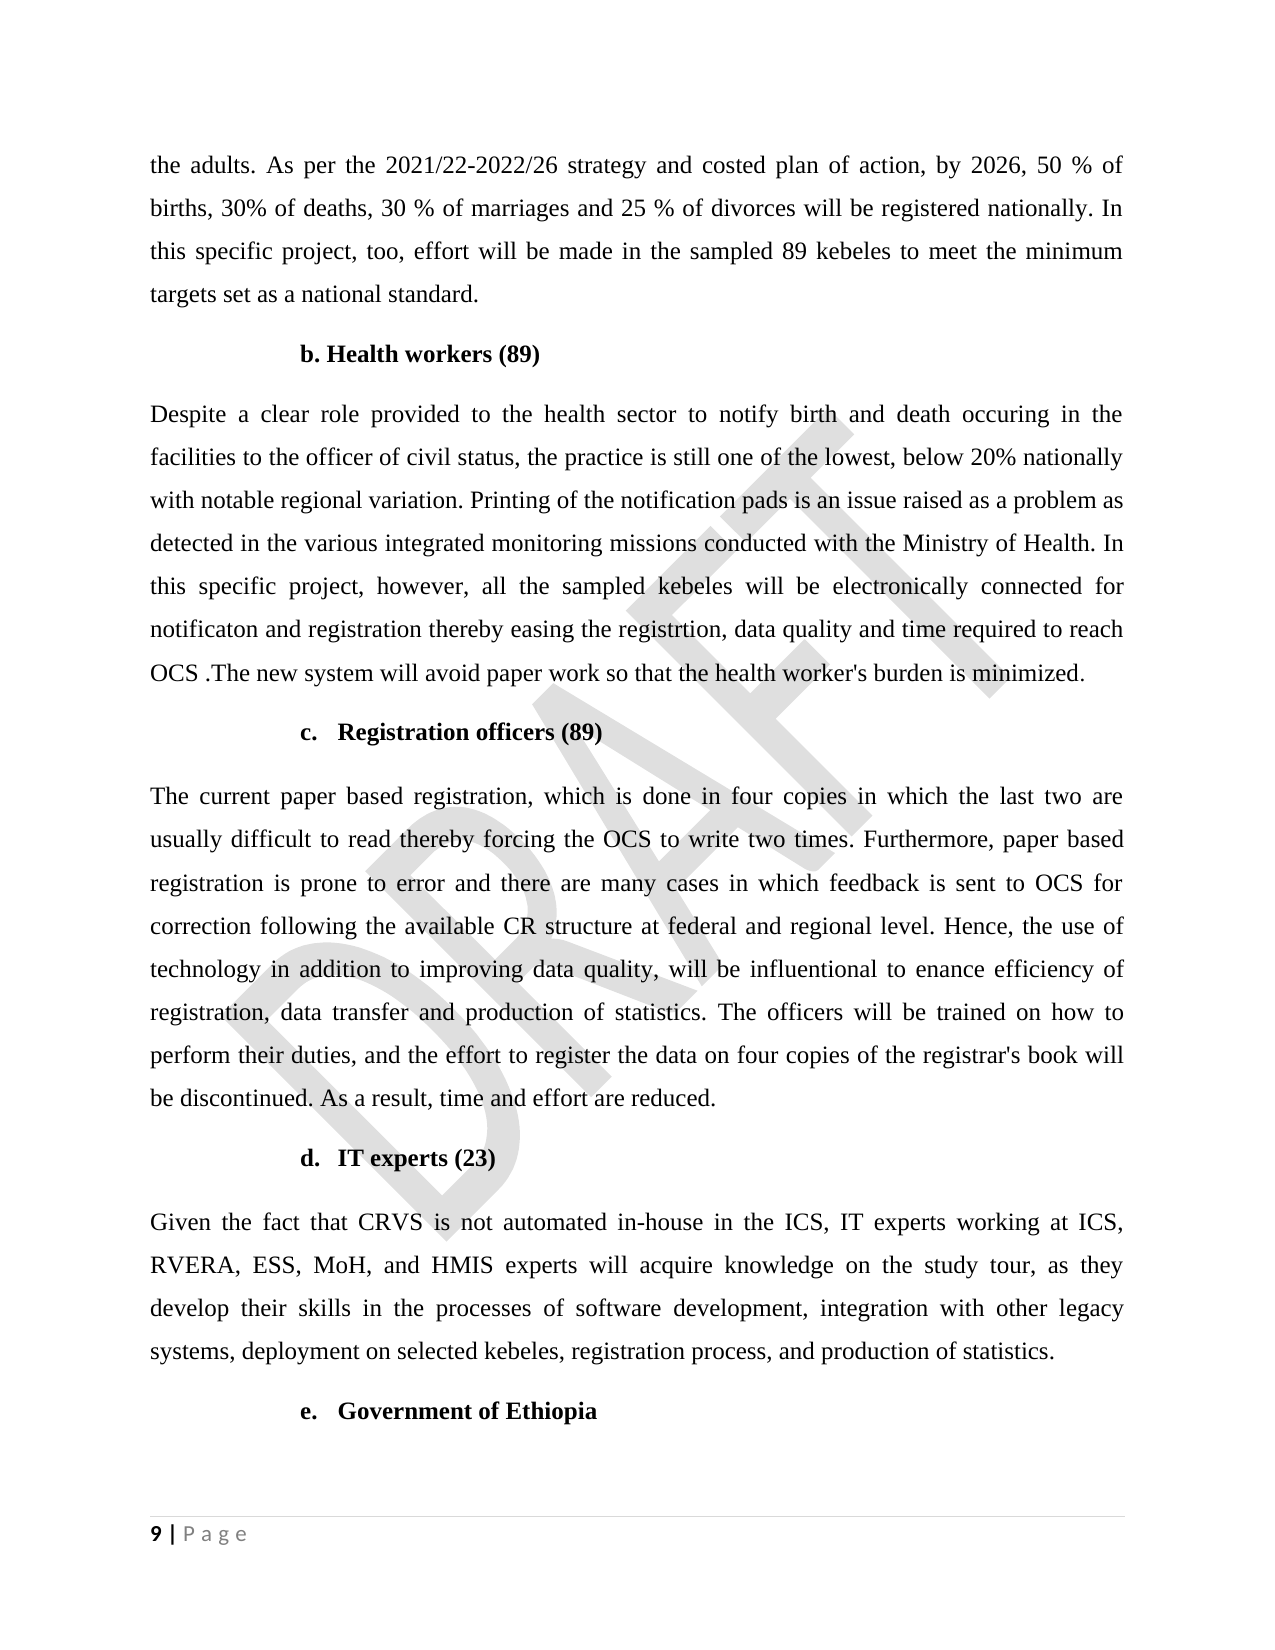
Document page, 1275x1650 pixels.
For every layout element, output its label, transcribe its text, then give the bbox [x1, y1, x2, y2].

text Despite a clear role provided to the health sector to notify birth and death occuring in the facilities to the officer of civil status, the practice is still one of the lowest, below 20% nationally with notable regional variation. Printing of the notification pads is an issue raised as a problem as detected in the various integrated monitoring missions conducted with the Ministry of Health. In this specific project, however, all the sampled kebeles will be electronically connected for notificaton and registration thereby easing the registrtion, data quality and time required to reach OCS .The new system will avoid paper work so that the health worker's burden is minimized. [150, 399, 1125, 686]
list Registration officers (89) [300, 717, 1125, 746]
text The current paper based registration, which is done in four copies in which the last two are usually difficult to read thereby forcing the OCS to write two times. Furthermore, paper based registration is prone to error and there are many cases in which feedback is sent to OCS for correction following the available CR structure at federal and regional level. Hence, the use of technology in addition to improving data quality, will be influentional to enance efficiency of registration, data transfer and production of statistics. The officers will be trained on how to perform their duties, and the effort to register the data on four copies of the registrar's book will be discontinued. As a result, time and effort are reduced. [150, 781, 1125, 1112]
list IT experts (23) [300, 1143, 1125, 1172]
text Given the fact that CRVS is not automated in-house in the ICS, IT experts working at ICS, RVERA, ESS, MoH, and HMIS experts will acquire knowledge on the study tour, as they develop their skills in the processes of software development, integration with other legacy systems, deployment on selected kebeles, registration process, and production of statistics. [150, 1207, 1125, 1365]
list Government of Ethiopia [300, 1396, 1125, 1425]
text b. Health workers (89) [225, 339, 1125, 368]
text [150, 150, 1125, 308]
